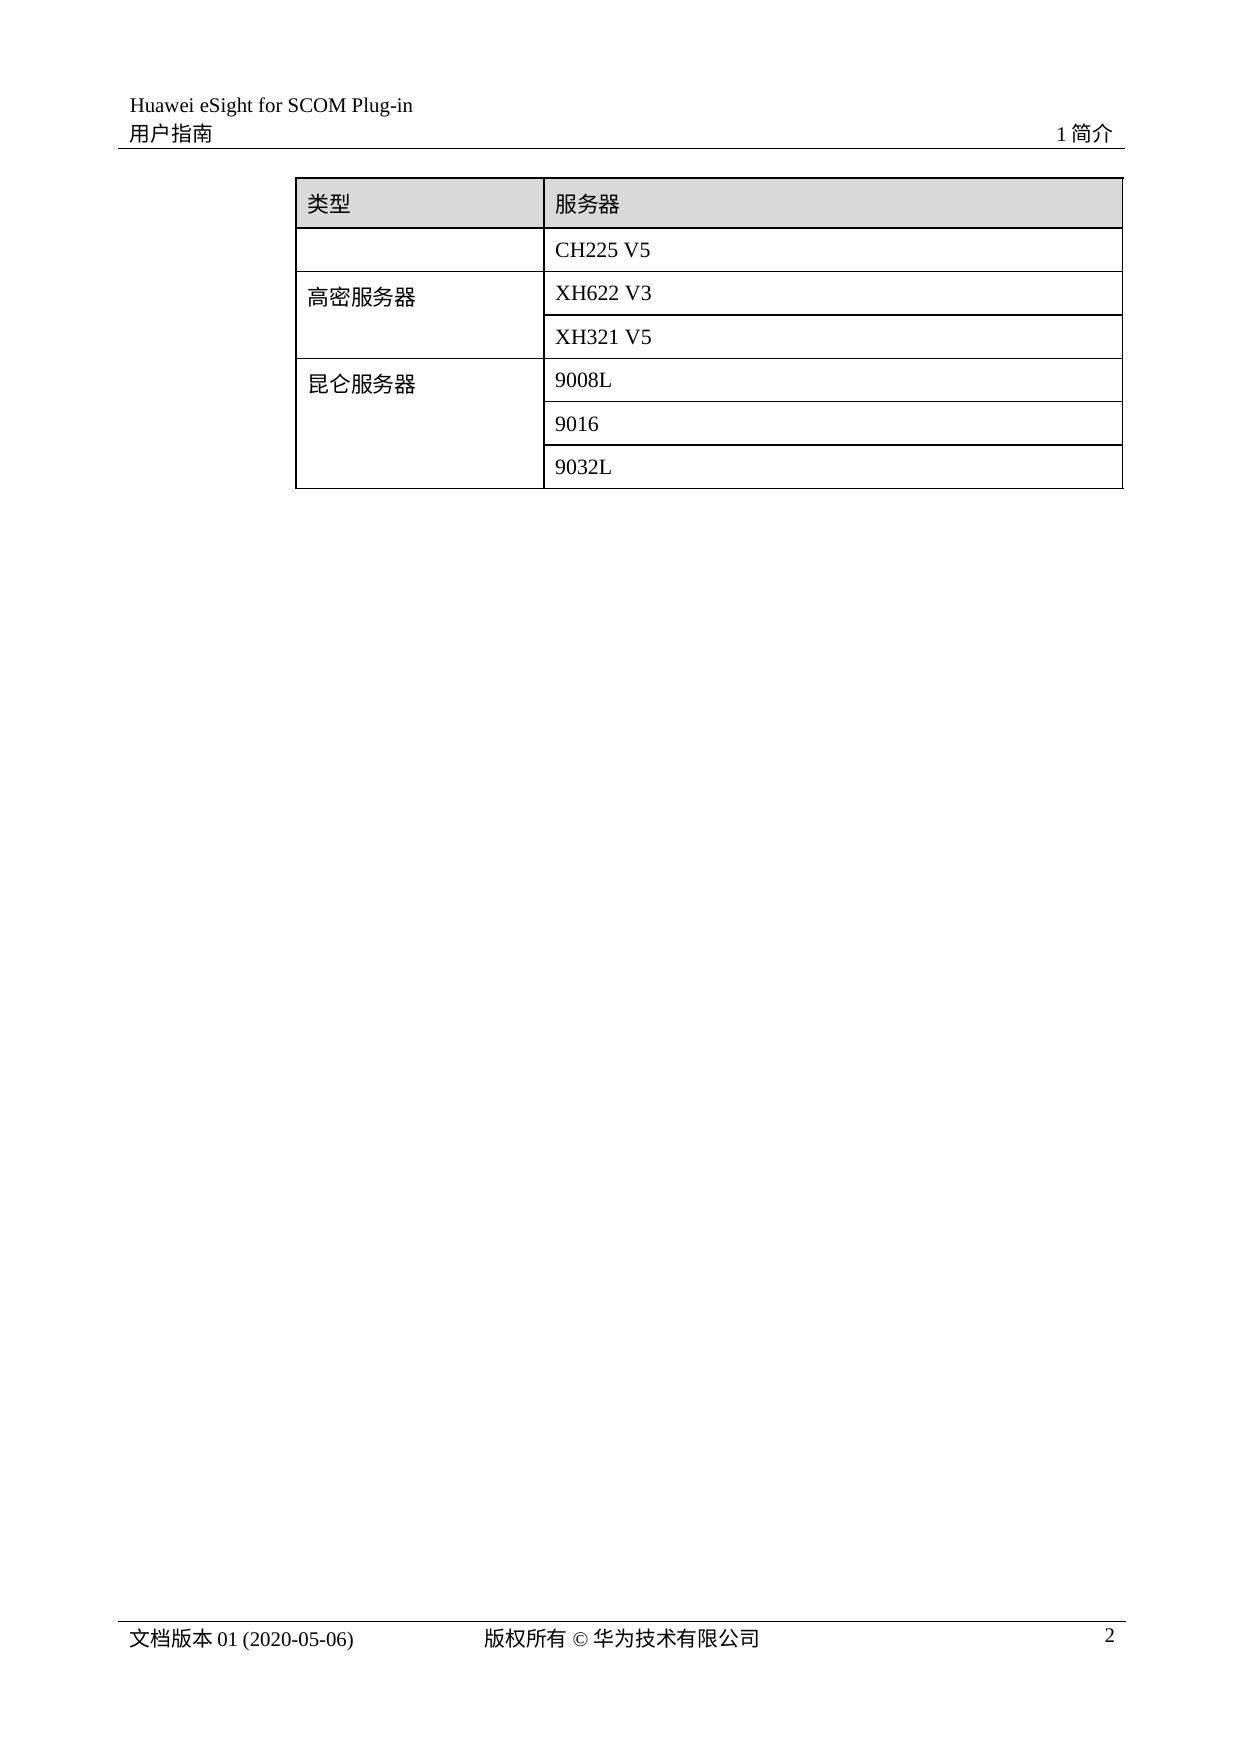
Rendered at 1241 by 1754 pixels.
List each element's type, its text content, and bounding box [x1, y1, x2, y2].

table_cell XH622 V3 [545, 272, 1122, 314]
table_cell CH225 V5 [545, 229, 1122, 271]
table_cell XH321 V5 [545, 316, 1122, 357]
table_cell 9032L [545, 446, 1122, 488]
table_cell 9008L [545, 359, 1122, 401]
table_cell 9016 [545, 402, 1122, 444]
table_header 服务器 [545, 179, 1122, 227]
table_cell 高密服务器 [297, 272, 543, 357]
table_cell 昆仑服务器 [297, 359, 543, 488]
table_header 类型 [297, 179, 543, 227]
